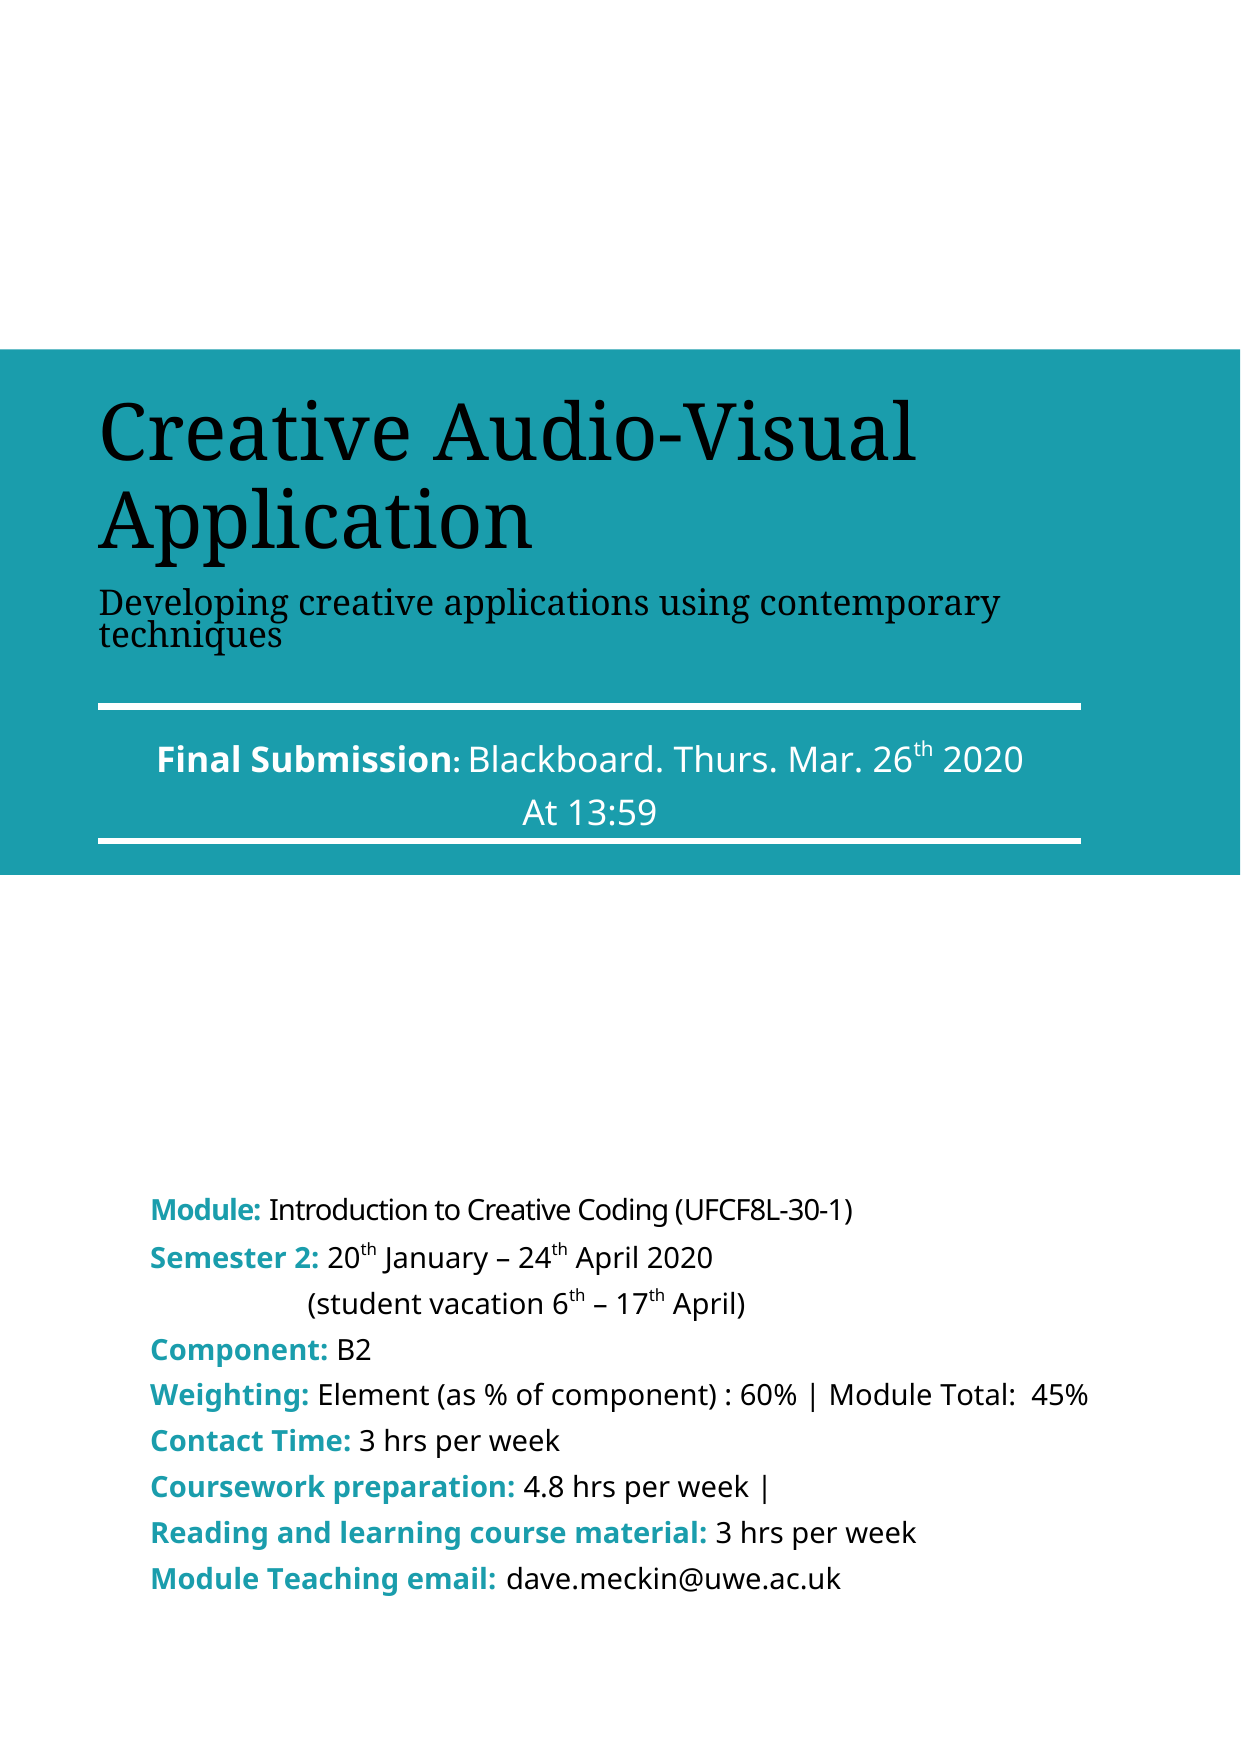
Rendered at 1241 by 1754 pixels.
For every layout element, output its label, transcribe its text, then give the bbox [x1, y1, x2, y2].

text Coursework preparation: 4.8 hrs per week | [150, 1471, 1090, 1504]
text Contact Time: 3 hrs per week [150, 1425, 1090, 1458]
title Module: Introduction to Creative Coding (UFCF8L-30-1) [150, 652, 1090, 1229]
text (student vacation 6th – 17th April) [300, 1287, 1090, 1321]
text Semester 2: 20th January – 24th April 2020 [150, 1242, 1090, 1275]
text Module Teaching email: dave.meckin@uwe.ac.uk [150, 1562, 1090, 1596]
text Weighting: Element (as % of component) : 60% | Module Total: 45% [150, 1379, 1090, 1412]
text Reading and learning course material: 3 hrs per week [150, 1517, 1090, 1550]
text Component: B2 [150, 1333, 1090, 1367]
